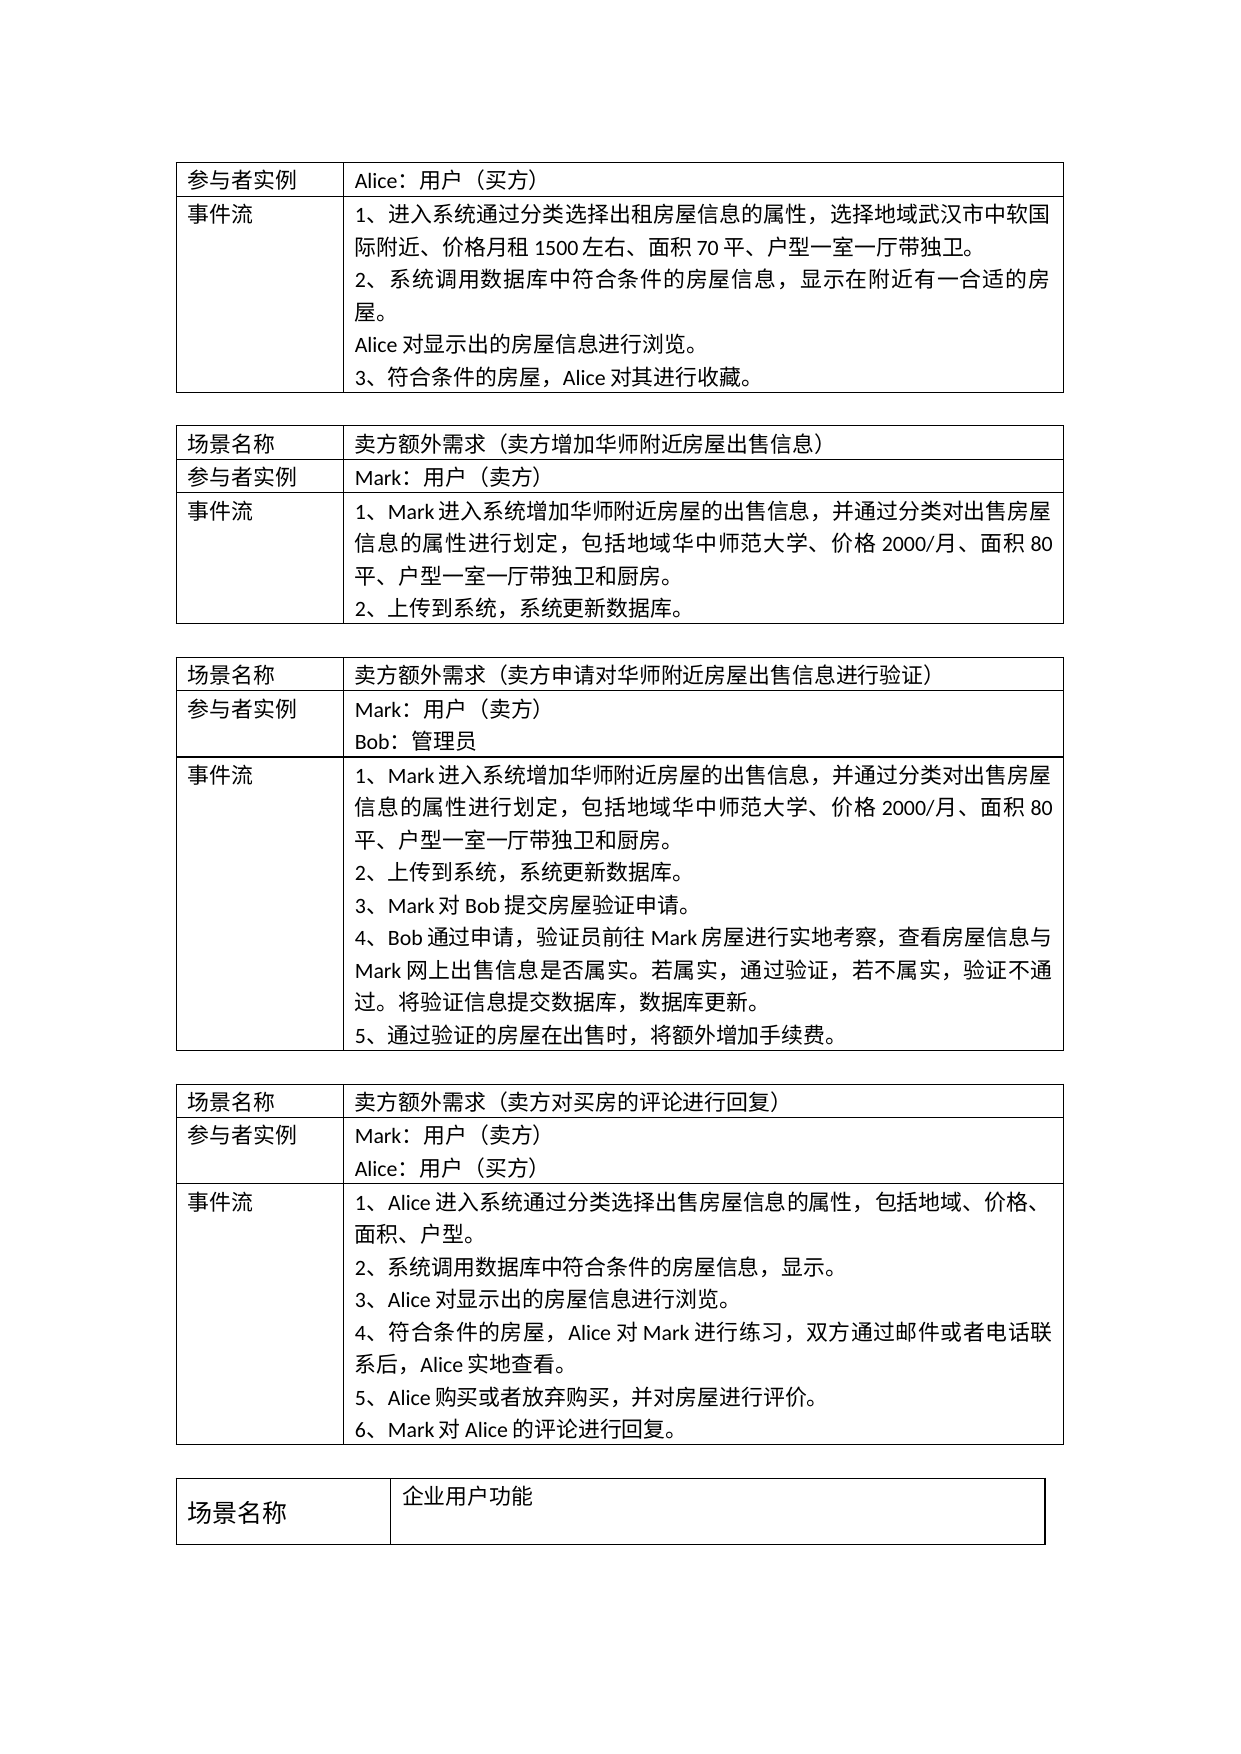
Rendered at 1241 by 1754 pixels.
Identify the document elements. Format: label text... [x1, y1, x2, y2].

table_header 场景名称 [177, 1085, 343, 1117]
table_cell 1、进入系统通过分类选择出租房屋信息的属性，选择地域武汉市中软国际附近、价格月租1500左右、面积70平、户型一室一厅带独卫。 2、系统调用数据库中符合条件的房屋信息，显示在附近有一合适的房屋。 Alice对显示出的房屋信息进行浏览。 3、符合条件的房屋，Alice对其进行收藏。 [344, 197, 1063, 392]
table_header 卖方额外需求（卖方增加华师附近房屋出售信息） [344, 426, 1063, 459]
table_cell 事件流 [177, 493, 343, 623]
table_cell 参与者实例 [177, 691, 343, 756]
table_cell Alice：用户（买方） [344, 163, 1063, 196]
table_cell Mark：用户（卖方） Bob：管理员 [344, 691, 1063, 756]
table_cell 事件流 [177, 197, 343, 392]
table_cell 1、Mark进入系统增加华师附近房屋的出售信息，并通过分类对出售房屋信息的属性进行划定，包括地域华中师范大学、价格2000/月、面积80平、户型一室一厅带独卫和厨房。 2、上传到系统，系统更新数据库。 3、Mark对Bob提交房屋验证申请。 4、Bob通过申请，验证员前往Mark房屋进行实地考察，查看房屋信息与Mark网上出售信息是否属实。若属实，通过验证，若不属实，验证不通过。将验证信息提交数据库，数据库更新。 5、通过验证的房屋在出售时，将额外增加手续费。 [344, 758, 1063, 1050]
table_header 卖方额外需求（卖方申请对华师附近房屋出售信息进行验证） [344, 658, 1063, 690]
table_cell Mark：用户（卖方） [344, 460, 1063, 492]
table_header 场景名称 [177, 658, 343, 690]
table_cell 参与者实例 [177, 1118, 343, 1183]
table_header 卖方额外需求（卖方对买房的评论进行回复） [344, 1085, 1063, 1117]
table_cell 1、Mark进入系统增加华师附近房屋的出售信息，并通过分类对出售房屋信息的属性进行划定，包括地域华中师范大学、价格2000/月、面积80平、户型一室一厅带独卫和厨房。 2、上传到系统，系统更新数据库。 [344, 493, 1063, 623]
table_header 企业用户功能 [391, 1479, 1044, 1544]
table_header 场景名称 [177, 1479, 390, 1544]
table_cell 参与者实例 [177, 460, 343, 492]
table_cell 1、Alice进入系统通过分类选择出售房屋信息的属性，包括地域、价格、面积、户型。 2、系统调用数据库中符合条件的房屋信息，显示。 3、Alice对显示出的房屋信息进行浏览。 4、符合条件的房屋，Alice对Mark进行练习，双方通过邮件或者电话联系后，Alice实地查看。 5、Alice购买或者放弃购买，并对房屋进行评价。 6、Mark对Alice的评论进行回复。 [344, 1184, 1063, 1444]
table_cell 参与者实例 [177, 163, 343, 196]
table_cell 事件流 [177, 758, 343, 1050]
table_header 场景名称 [177, 426, 343, 459]
table_cell Mark：用户（卖方） Alice：用户（买方） [344, 1118, 1063, 1183]
table_cell 事件流 [177, 1184, 343, 1444]
